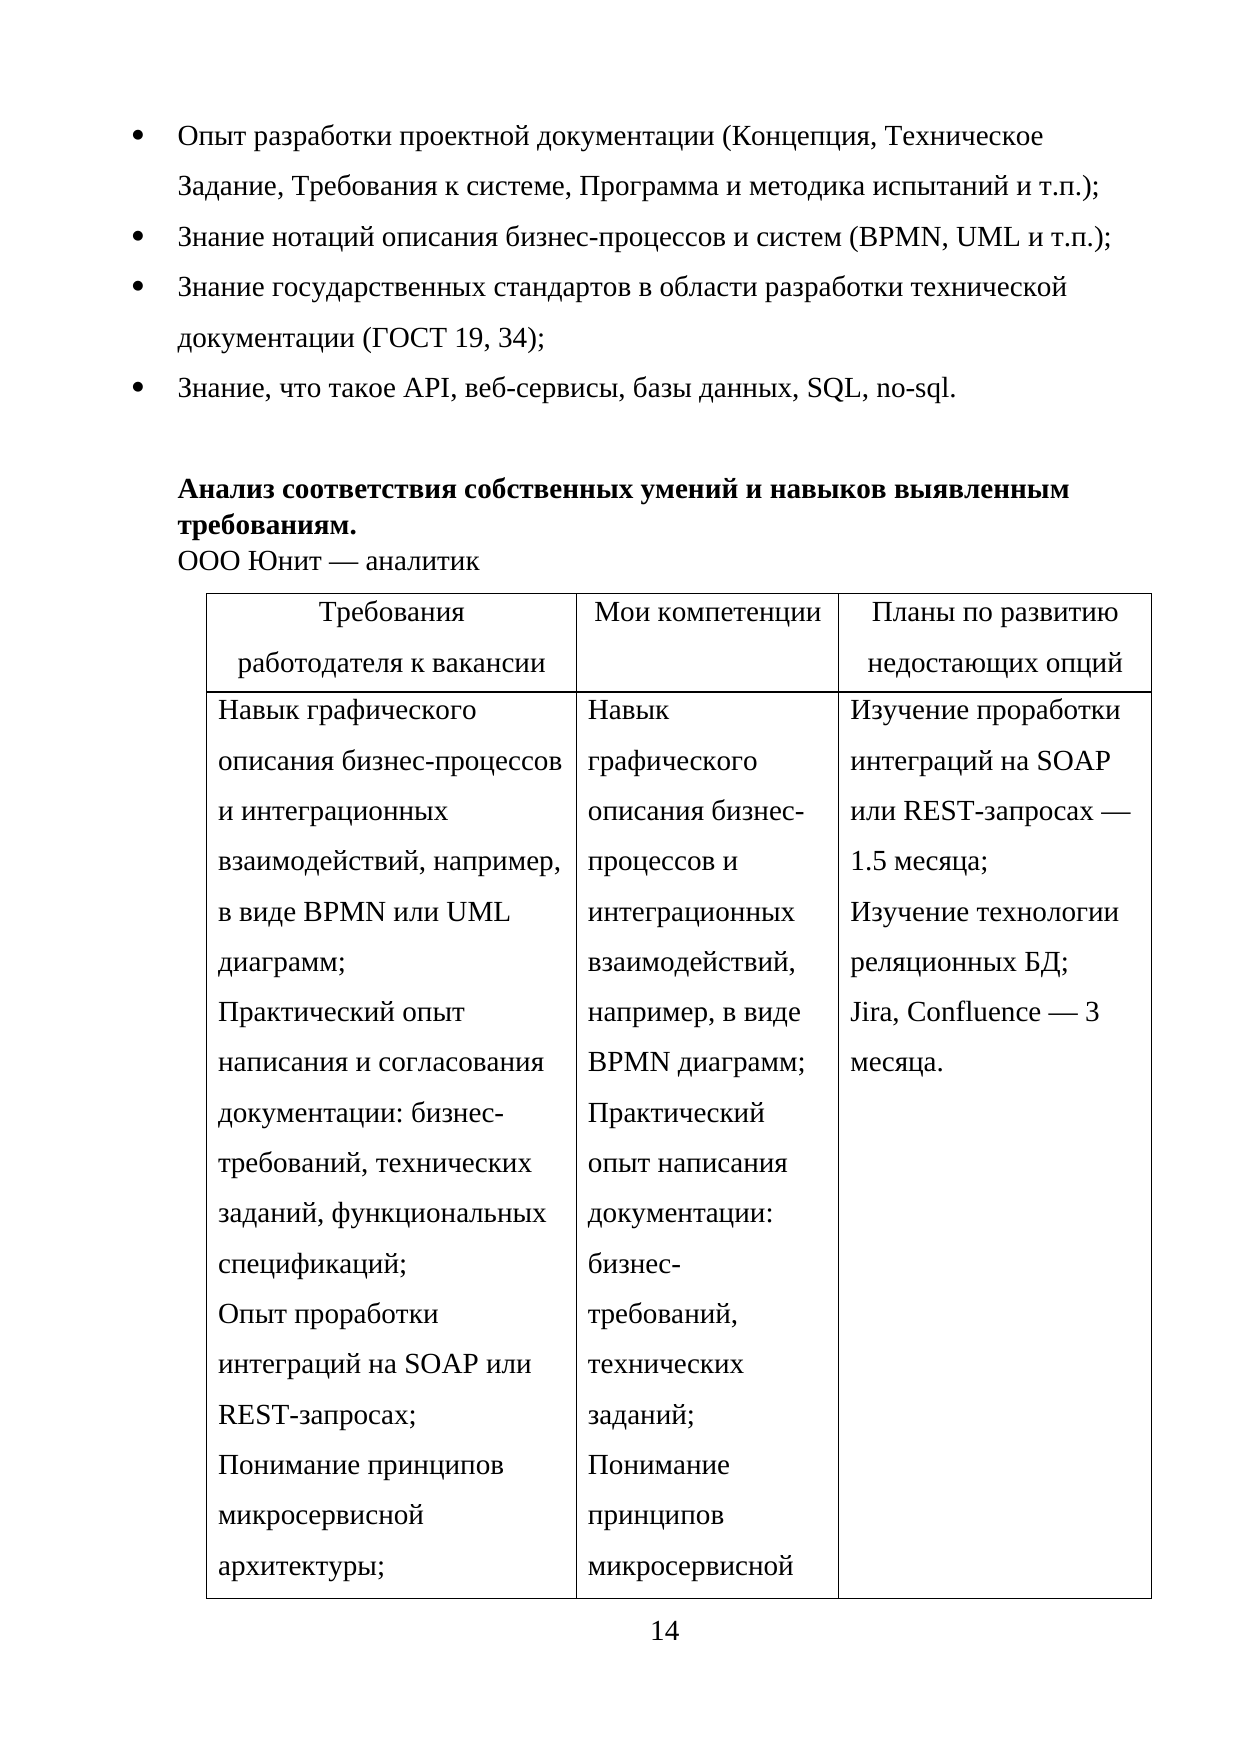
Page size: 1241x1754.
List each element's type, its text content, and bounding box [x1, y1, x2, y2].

list Опыт разработки проектной документации (Концепция, Техническое Задание, Требования к системе, Программа и методика испытаний и т.п.); [133, 118, 1152, 202]
table_header Требования работодателя к вакансии [207, 594, 576, 691]
table_header Мои компетенции [577, 594, 838, 691]
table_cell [207, 693, 576, 1598]
list Знание, что такое API, веб-сервисы, базы данных, SQL, no-sql. [133, 370, 1152, 404]
list Знание государственных стандартов в области разработки технической документации (ГОСТ 19, 34); [133, 269, 1152, 353]
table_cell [839, 693, 1151, 1598]
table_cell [577, 693, 838, 1598]
subtitle Анализ соответствия собственных умений и навыков выявленным требованиям. [177, 471, 1152, 540]
list Знание нотаций описания бизнес-процессов и систем (BPMN, UML и т.п.); [133, 219, 1152, 252]
text ООО Юнит — аналитик [177, 543, 1152, 577]
table_header Планы по развитию недостающих опций [839, 594, 1151, 691]
